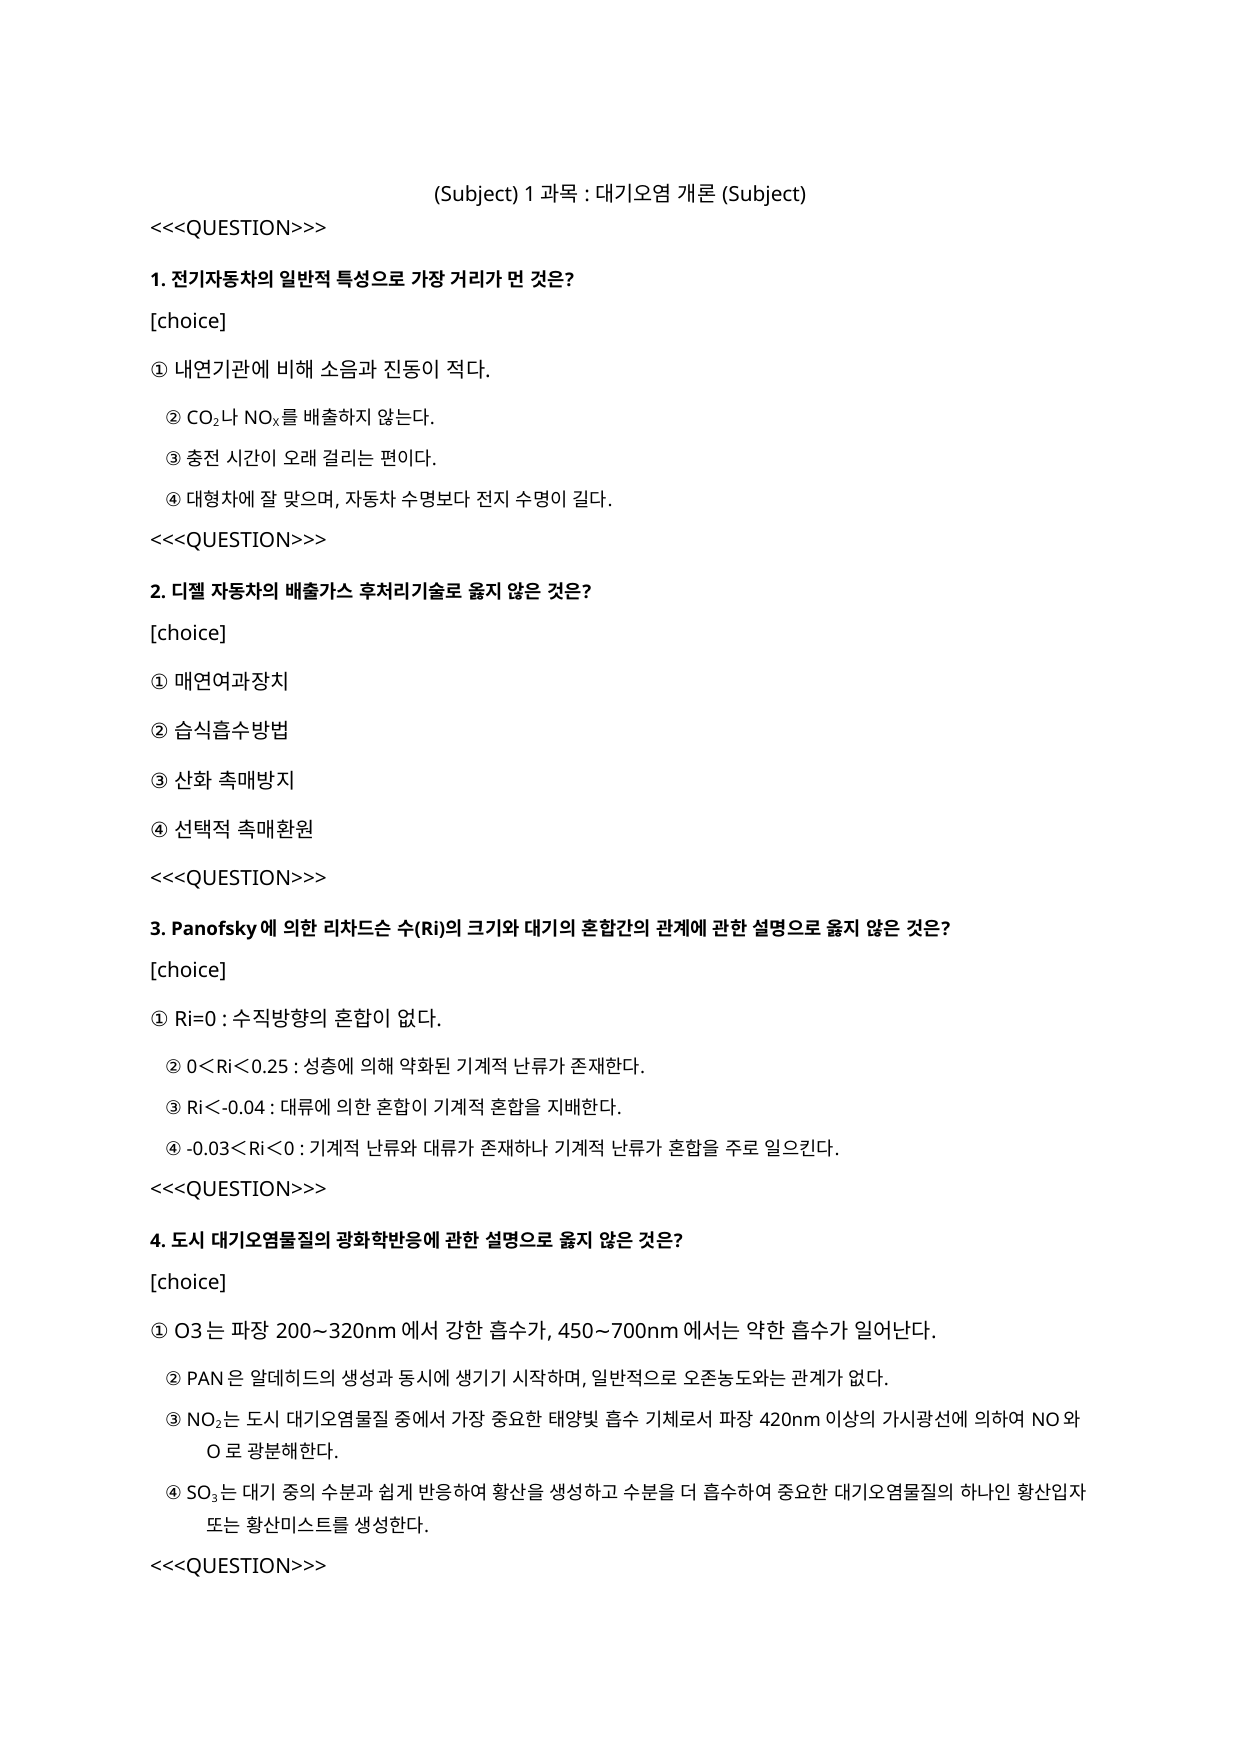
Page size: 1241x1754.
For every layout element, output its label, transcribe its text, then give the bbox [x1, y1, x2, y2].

text ③ Ri＜-0.04 : 대류에 의한 혼합이 기계적 혼합을 지배한다. [150, 1093, 1090, 1120]
text 2. 디젤 자동차의 배출가스 후처리기술로 옳지 않은 것은? [150, 577, 1090, 604]
text ① 내연기관에 비해 소음과 진동이 적다. [150, 353, 1090, 383]
text <<<QUESTION>>> [150, 213, 1090, 242]
text ② 0＜Ri＜0.25 : 성층에 의해 약화된 기계적 난류가 존재한다. [150, 1052, 1090, 1079]
text (Subject) 1과목 : 대기오염 개론 (Subject) [150, 177, 1090, 207]
text ① O3는 파장 200∼320nm에서 강한 흡수가, 450∼700nm에서는 약한 흡수가 일어난다. [150, 1314, 1090, 1344]
text ② 습식흡수방법 [150, 714, 1090, 745]
text ① Ri=0 : 수직방향의 혼합이 없다. [150, 1002, 1090, 1033]
text 4. 도시 대기오염물질의 광화학반응에 관한 설명으로 옳지 않은 것은? [150, 1226, 1090, 1253]
text [choice] [150, 1267, 1090, 1295]
text [choice] [150, 306, 1090, 334]
text <<<QUESTION>>> [150, 863, 1090, 891]
text <<<QUESTION>>> [150, 1174, 1090, 1203]
text ④ 대형차에 잘 맞으며, 자동차 수명보다 전지 수명이 길다. [150, 484, 1090, 512]
text [choice] [150, 955, 1090, 983]
text 3. Panofsky에 의한 리차드슨 수(Ri)의 크기와 대기의 혼합간의 관계에 관한 설명으로 옳지 않은 것은? [150, 914, 1090, 941]
text ④ SO3는 대기 중의 수분과 쉽게 반응하여 황산을 생성하고 수분을 더 흡수하여 중요한 대기오염물질의 하나인 황산입자 또는 황산미스트를 생성한다. [150, 1478, 1090, 1538]
text ② CO2나 NOX를 배출하지 않는다. [150, 403, 1090, 430]
text <<<QUESTION>>> [150, 525, 1090, 554]
text ③ 충전 시간이 오래 걸리는 편이다. [150, 443, 1090, 471]
text ④ 선택적 촉매환원 [150, 813, 1090, 843]
text ② PAN은 알데히드의 생성과 동시에 생기기 시작하며, 일반적으로 오존농도와는 관계가 없다. [150, 1363, 1090, 1391]
text 1. 전기자동차의 일반적 특성으로 가장 거리가 먼 것은? [150, 265, 1090, 292]
text <<<QUESTION>>> [150, 1552, 1090, 1580]
text ③ 산화 촉매방지 [150, 764, 1090, 794]
text [choice] [150, 618, 1090, 646]
text ③ NO2는 도시 대기오염물질 중에서 가장 중요한 태양빛 흡수 기체로서 파장 420nm 이상의 가시광선에 의하여 NO와 O로 광분해한다. [150, 1404, 1090, 1464]
text ① 매연여과장치 [150, 665, 1090, 695]
text ④ -0.03＜Ri＜0 : 기계적 난류와 대류가 존재하나 기계적 난류가 혼합을 주로 일으킨다. [150, 1133, 1090, 1161]
